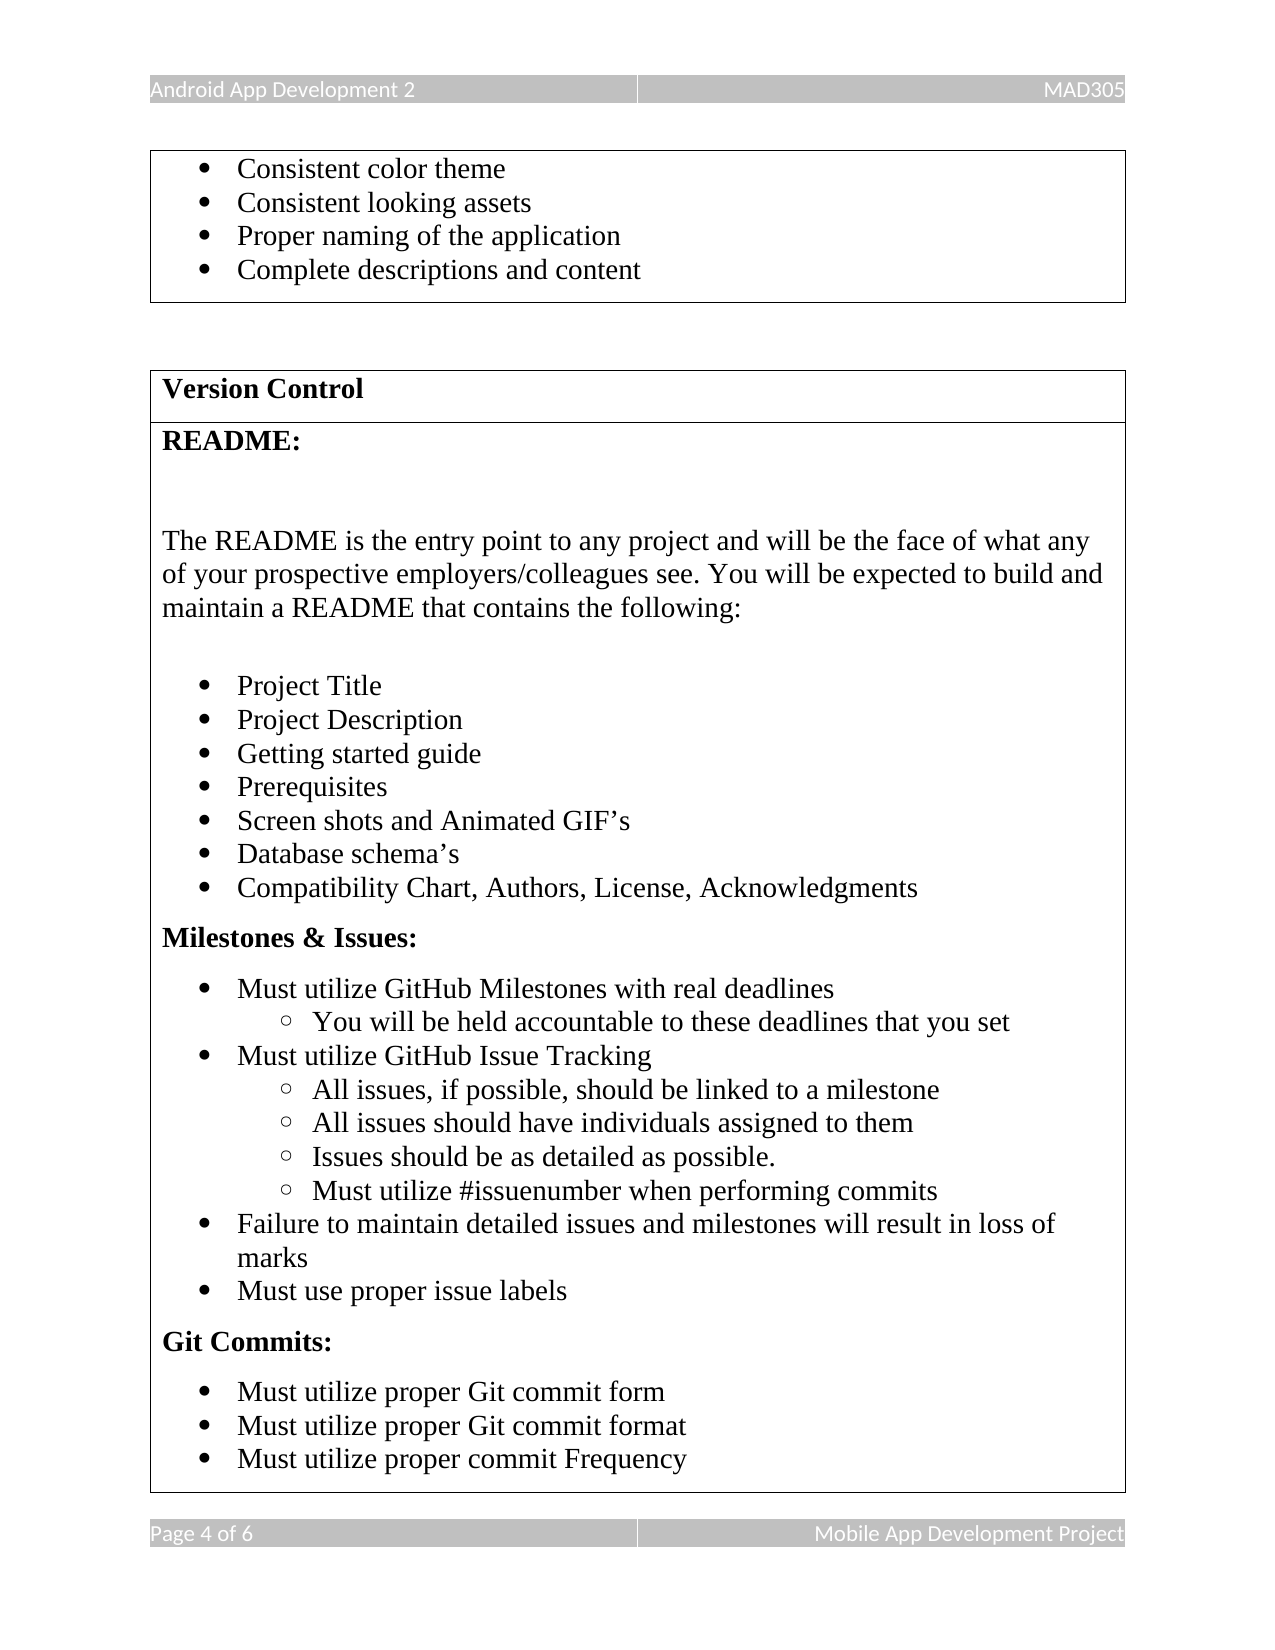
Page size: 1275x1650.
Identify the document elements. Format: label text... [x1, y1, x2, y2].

table_header Version Control [151, 371, 1125, 422]
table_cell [151, 151, 1125, 302]
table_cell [151, 423, 1125, 1492]
